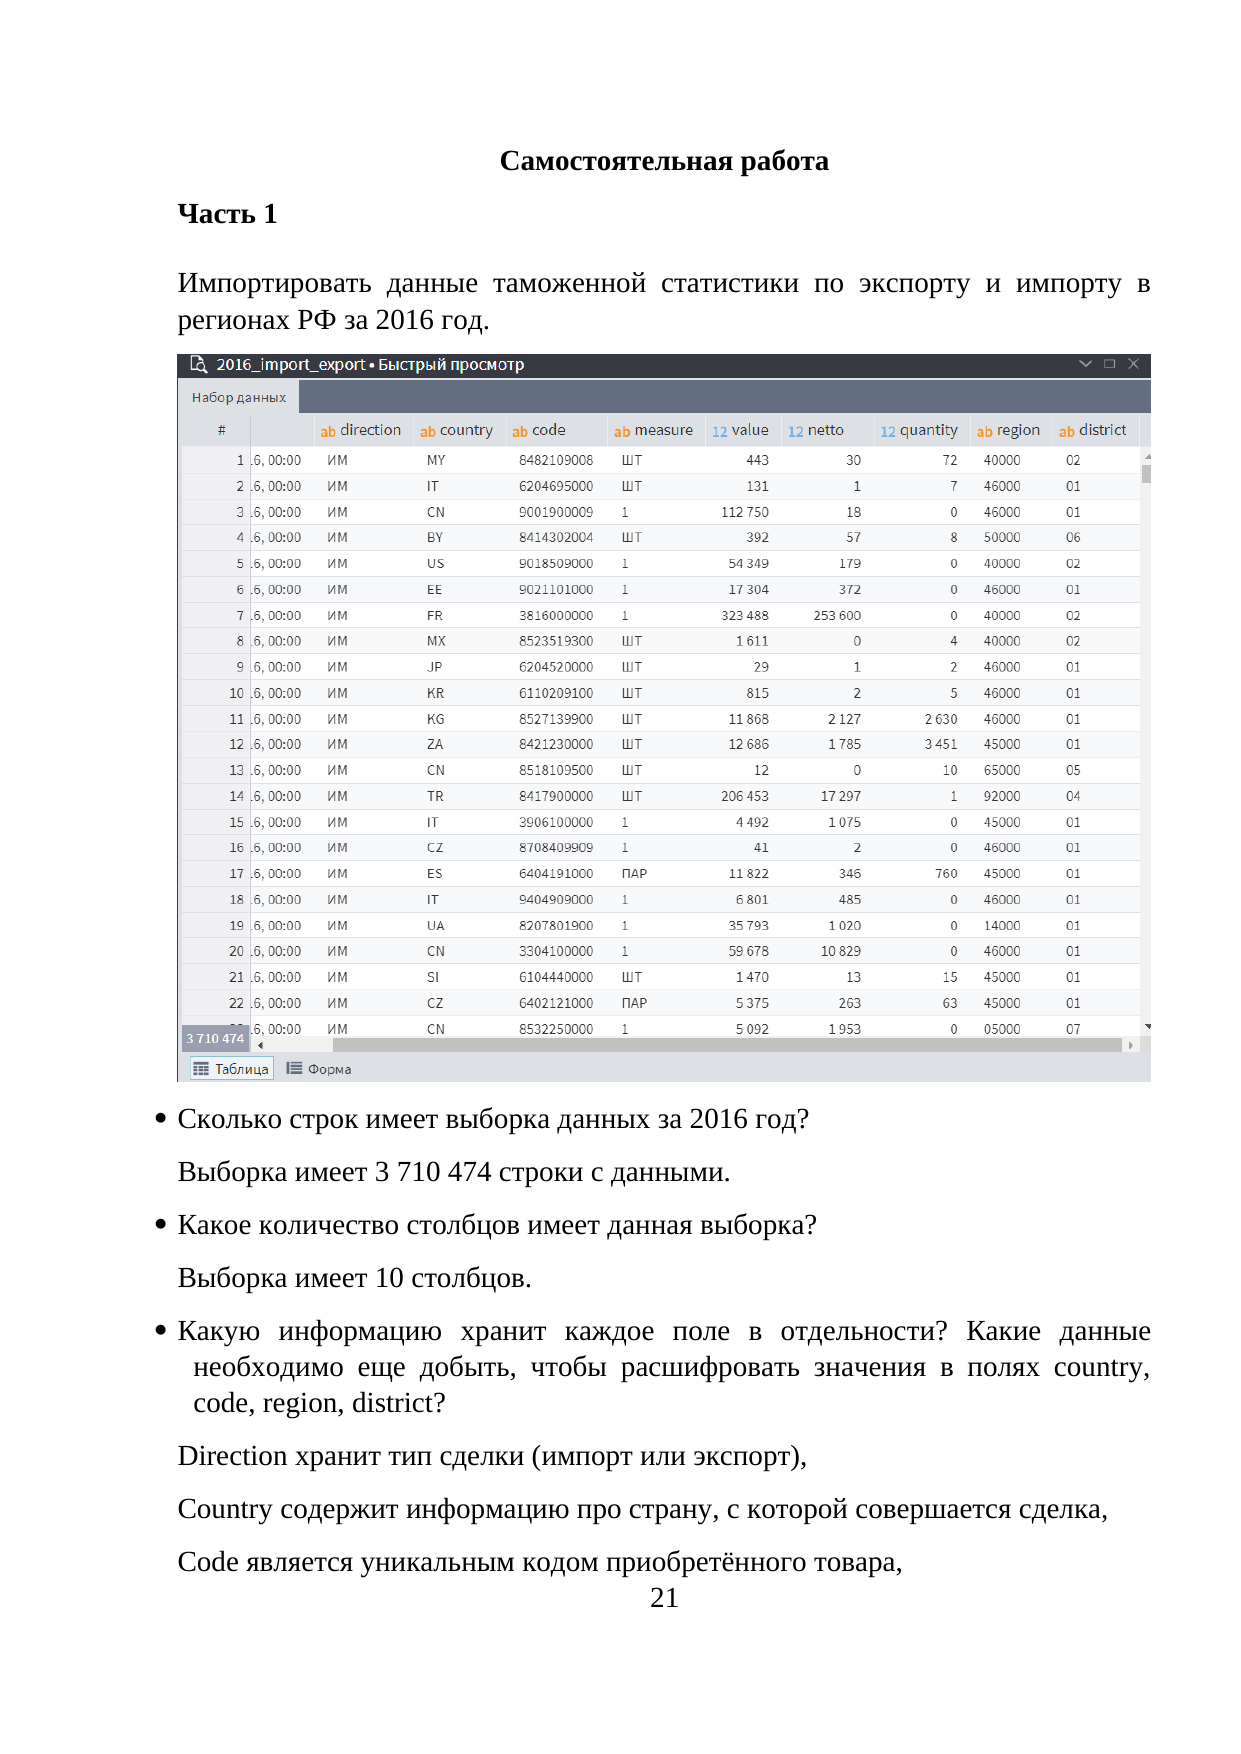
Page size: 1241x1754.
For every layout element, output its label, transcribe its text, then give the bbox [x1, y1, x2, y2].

list Сколько строк имеет выборка данных за 2016 год? [156, 1101, 1152, 1135]
list Какую информацию хранит каждое поле в отдельности? Какие данные необходимо еще добыть, чтобы расшифровать значения в полях country, code, region, district? [156, 1313, 1152, 1419]
text Country содержит информацию про страну, с которой совершается сделка, [177, 1491, 1152, 1524]
text Выборка имеет 3 710 474 строки с данными. [177, 1154, 1152, 1188]
subtitle Часть 1 [177, 196, 1152, 229]
text Code является уникальным кодом приобретённого товара, [177, 1544, 1152, 1577]
list Какое количество столбцов имеет данная выборка? [156, 1207, 1152, 1241]
text Выборка имеет 10 столбцов. [177, 1260, 1152, 1294]
text Импортировать данные таможенной статистики по экспорту и импорту в регионах РФ за 2016 год. [177, 266, 1152, 335]
subtitle Самостоятельная работа [177, 143, 1152, 177]
text Direction хранит тип сделки (импорт или экспорт), [177, 1438, 1152, 1472]
picture [177, 354, 1151, 1082]
